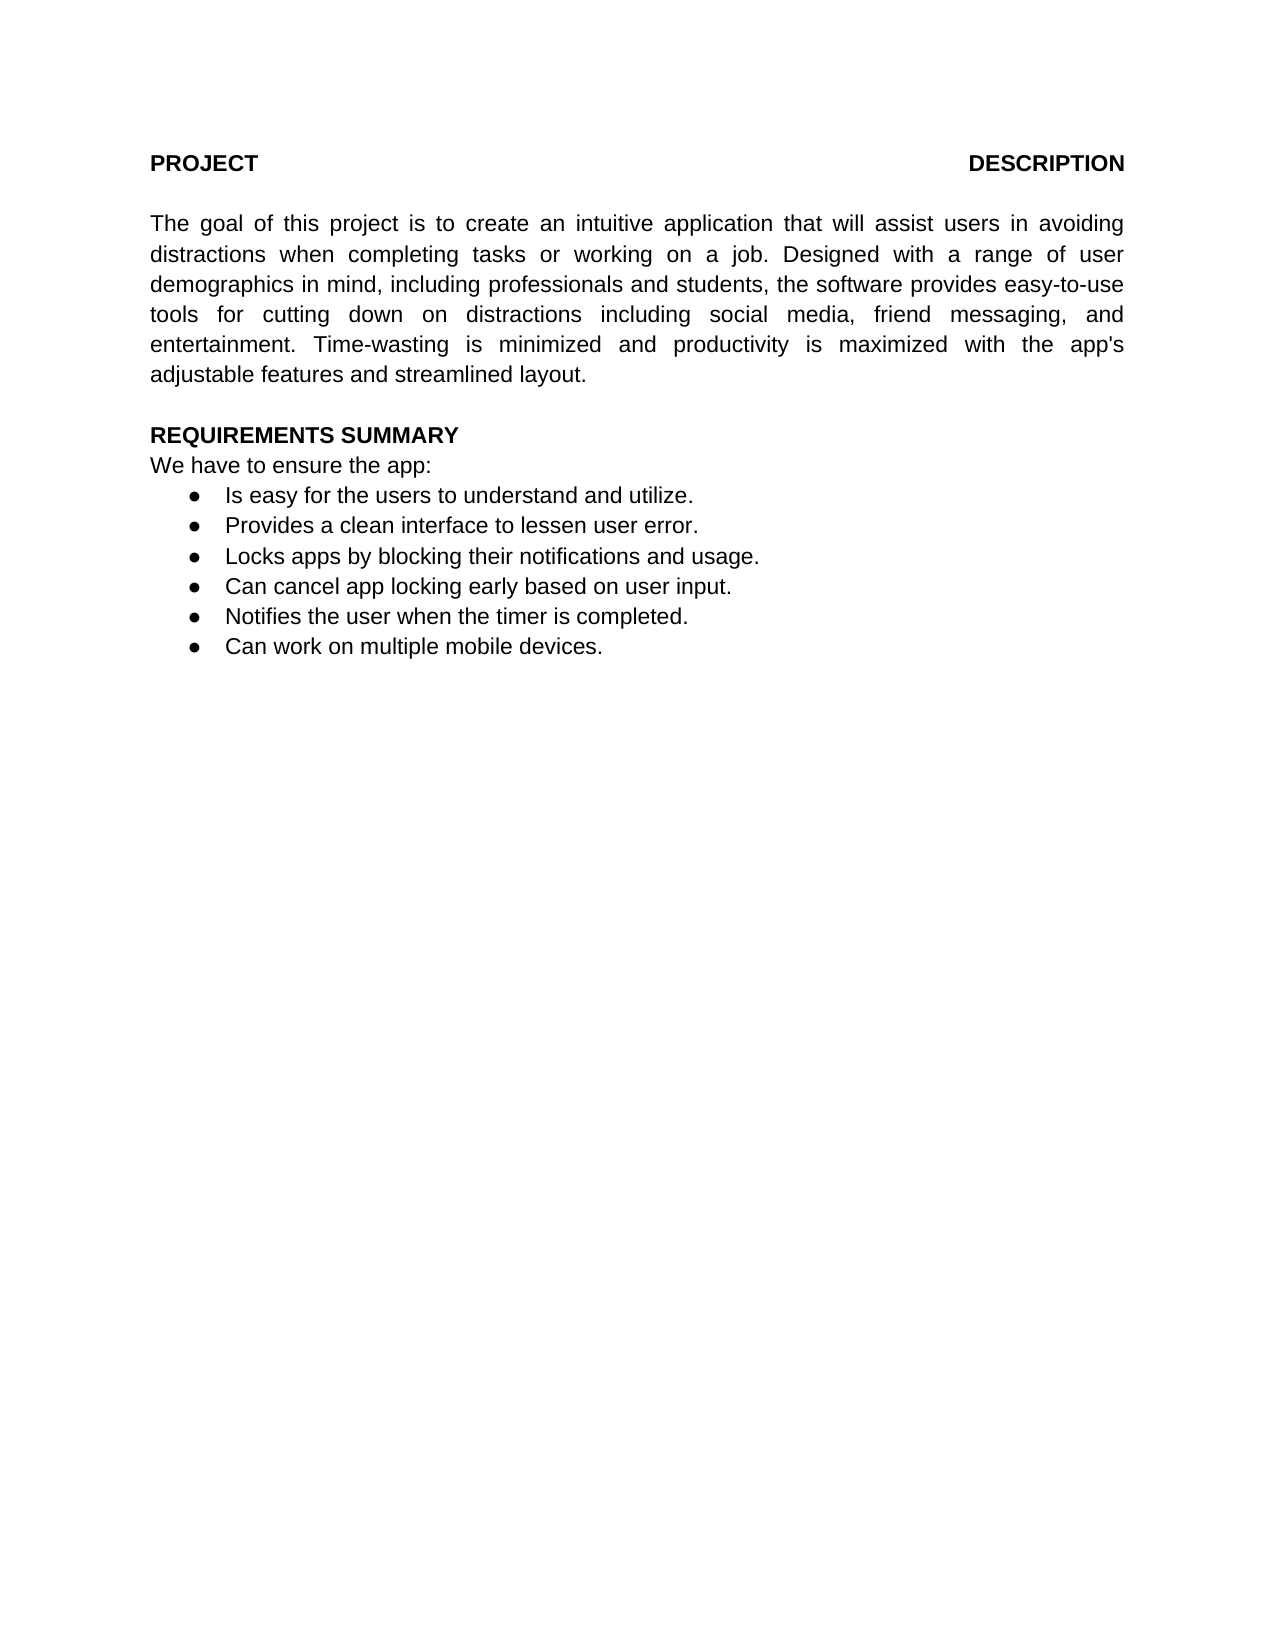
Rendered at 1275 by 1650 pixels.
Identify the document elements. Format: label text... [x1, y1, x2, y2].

list Can work on multiple mobile devices. [187, 633, 1125, 660]
list Locks apps by blocking their notifications and usage. [187, 543, 1125, 569]
text PROJECT DESCRIPTION The goal of this project is to create an intuitive application that will assist users in avoiding distractions when completing tasks or working on a job. Designed with a range of user demographics in mind, including professionals and students, the software provides easy-to-use tools for cutting down on distractions including social media, friend messaging, and entertainment. Time-wasting is minimized and productivity is maximized with the app's adjustable features and streamlined layout. [150, 150, 1125, 388]
list Provides a clean interface to lessen user error. [187, 512, 1125, 539]
list Can cancel app locking early based on user input. [187, 573, 1125, 599]
text REQUIREMENTS SUMMARY [150, 422, 1125, 448]
list Is easy for the users to understand and utilize. [187, 482, 1125, 509]
list Notifies the user when the timer is completed. [187, 603, 1125, 629]
text We have to ensure the app: [150, 452, 1125, 478]
